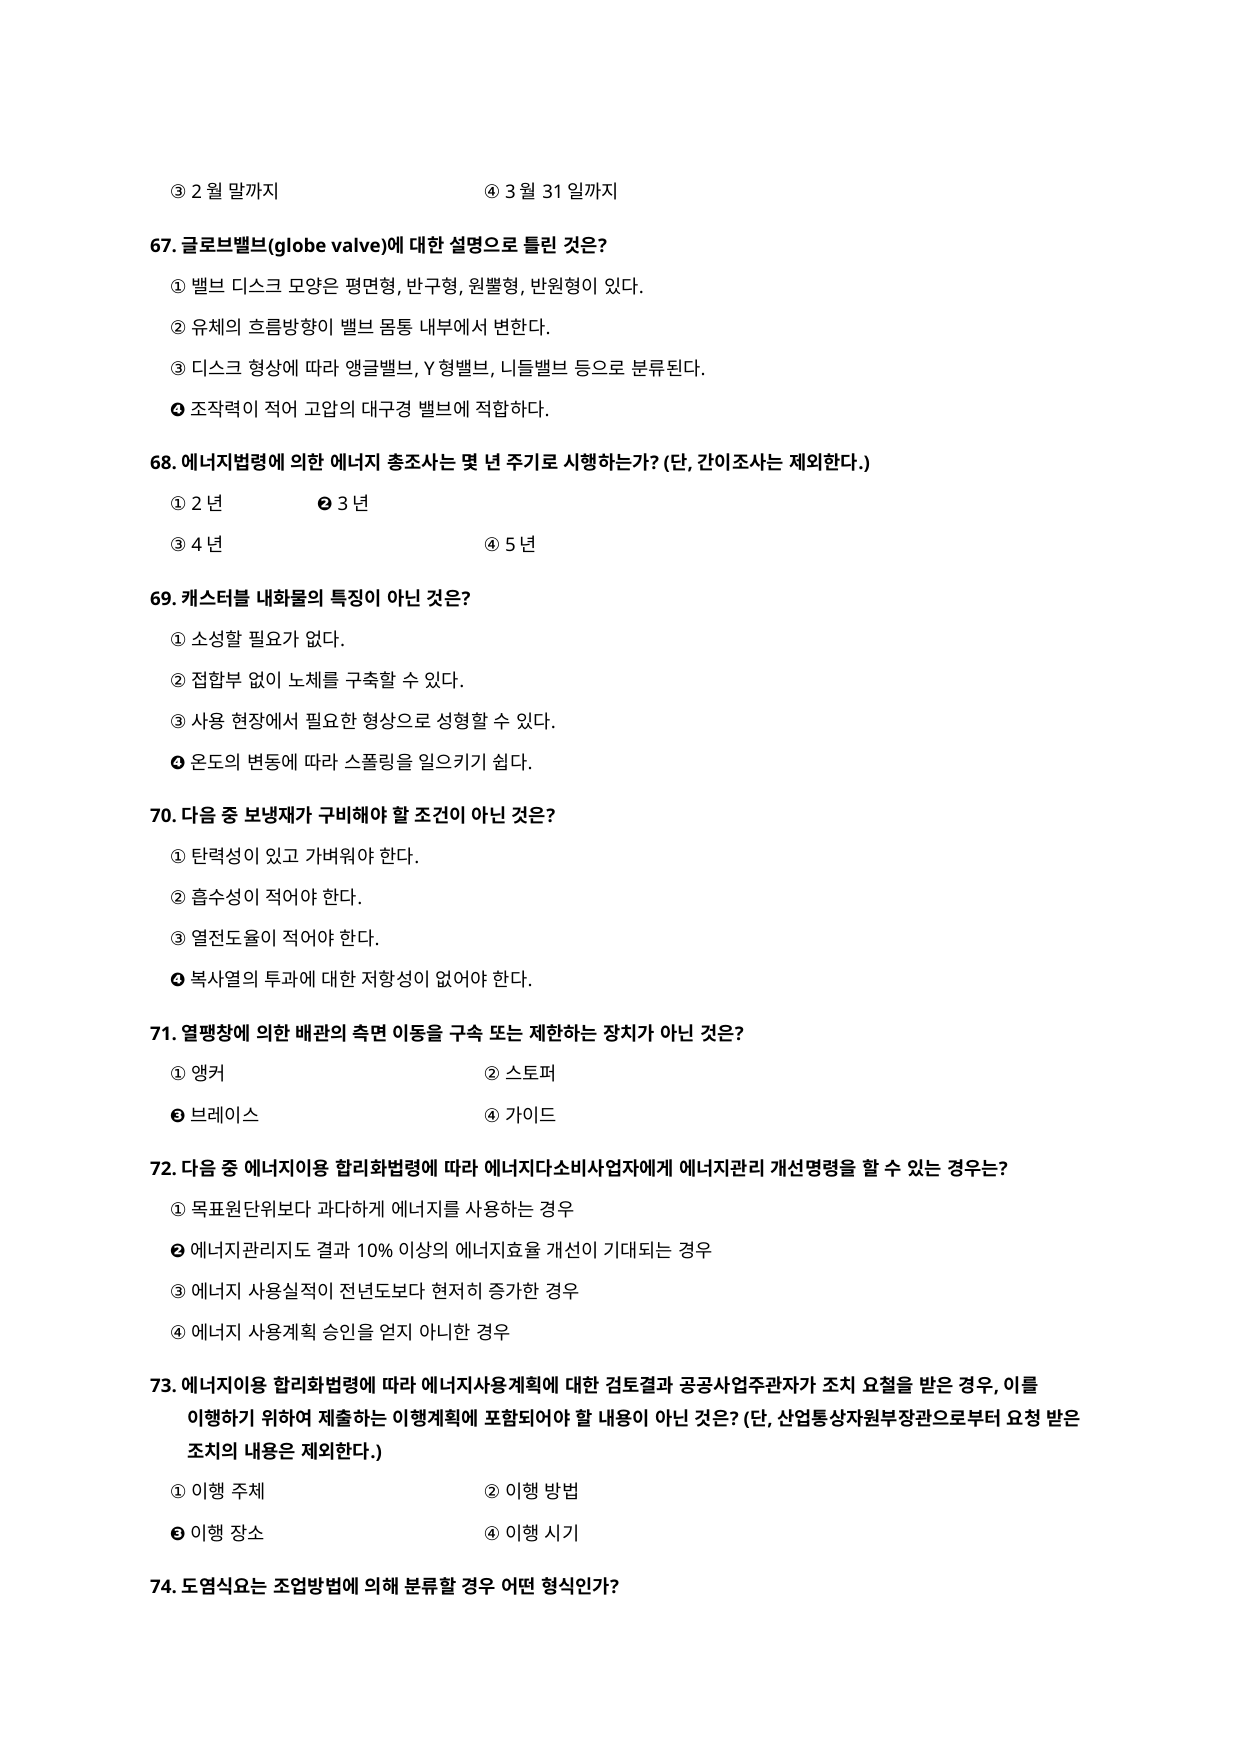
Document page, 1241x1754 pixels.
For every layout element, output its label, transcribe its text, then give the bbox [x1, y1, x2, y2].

text ① 이행 주체 ② 이행 방법 [150, 1477, 1090, 1504]
text ① 탄력성이 있고 가벼워야 한다. [150, 842, 1090, 869]
text ③ 4년 ④ 5년 [150, 530, 1090, 557]
text 70. 다음 중 보냉재가 구비해야 할 조건이 아닌 것은? [150, 801, 1090, 828]
text 67. 글로브밸브(globe valve)에 대한 설명으로 틀린 것은? [150, 231, 1090, 258]
text ❷ 에너지관리지도 결과 10% 이상의 에너지효율 개선이 기대되는 경우 [150, 1236, 1090, 1263]
text 73. 에너지이용 합리화법령에 따라 에너지사용계획에 대한 검토결과 공공사업주관자가 조치 요철을 받은 경우, 이를 이행하기 위하여 제출하는 이행계획에 포함되어야 할 내용이 아닌 것은? (단, 산업통상자원부장관으로부터 요청 받은 조치의 내용은 제외한다.) [150, 1371, 1090, 1463]
text 74. 도염식요는 조업방법에 의해 분류할 경우 어떤 형식인가? [150, 1572, 1090, 1599]
text ❹ 온도의 변동에 따라 스폴링을 일으키기 쉽다. [150, 747, 1090, 775]
text ② 흡수성이 적어야 한다. [150, 883, 1090, 910]
text 68. 에너지법령에 의한 에너지 총조사는 몇 년 주기로 시행하는가? (단, 간이조사는 제외한다.) [150, 448, 1090, 475]
text ① 2년 ❷ 3년 [150, 489, 1090, 516]
text ① 앵커 ② 스토퍼 [150, 1059, 1090, 1086]
text ③ 2월 말까지 ④ 3월 31일까지 [150, 177, 1090, 204]
text 72. 다음 중 에너지이용 합리화법령에 따라 에너지다소비사업자에게 에너지관리 개선명령을 할 수 있는 경우는? [150, 1154, 1090, 1181]
text ② 접합부 없이 노체를 구축할 수 있다. [150, 666, 1090, 693]
text ❹ 복사열의 투과에 대한 저항성이 없어야 한다. [150, 965, 1090, 992]
text ③ 에너지 사용실적이 전년도보다 현저히 증가한 경우 [150, 1277, 1090, 1304]
text ④ 에너지 사용계획 승인을 얻지 아니한 경우 [150, 1318, 1090, 1345]
text ① 목표원단위보다 과다하게 에너지를 사용하는 경우 [150, 1195, 1090, 1222]
text ❹ 조작력이 적어 고압의 대구경 밸브에 적합하다. [150, 394, 1090, 422]
text 71. 열팽창에 의한 배관의 측면 이동을 구속 또는 제한하는 장치가 아닌 것은? [150, 1018, 1090, 1045]
text ③ 디스크 형상에 따라 앵글밸브, Y형밸브, 니들밸브 등으로 분류된다. [150, 354, 1090, 381]
text ① 소성할 필요가 없다. [150, 625, 1090, 652]
text ③ 열전도율이 적어야 한다. [150, 924, 1090, 951]
text ③ 사용 현장에서 필요한 형상으로 성형할 수 있다. [150, 707, 1090, 734]
text ① 밸브 디스크 모양은 평면형, 반구형, 원뿔형, 반원형이 있다. [150, 272, 1090, 299]
text 69. 캐스터블 내화물의 특징이 아닌 것은? [150, 584, 1090, 611]
text ② 유체의 흐름방향이 밸브 몸통 내부에서 변한다. [150, 313, 1090, 340]
text ❸ 이행 장소 ④ 이행 시기 [150, 1518, 1090, 1546]
text ❸ 브레이스 ④ 가이드 [150, 1100, 1090, 1127]
